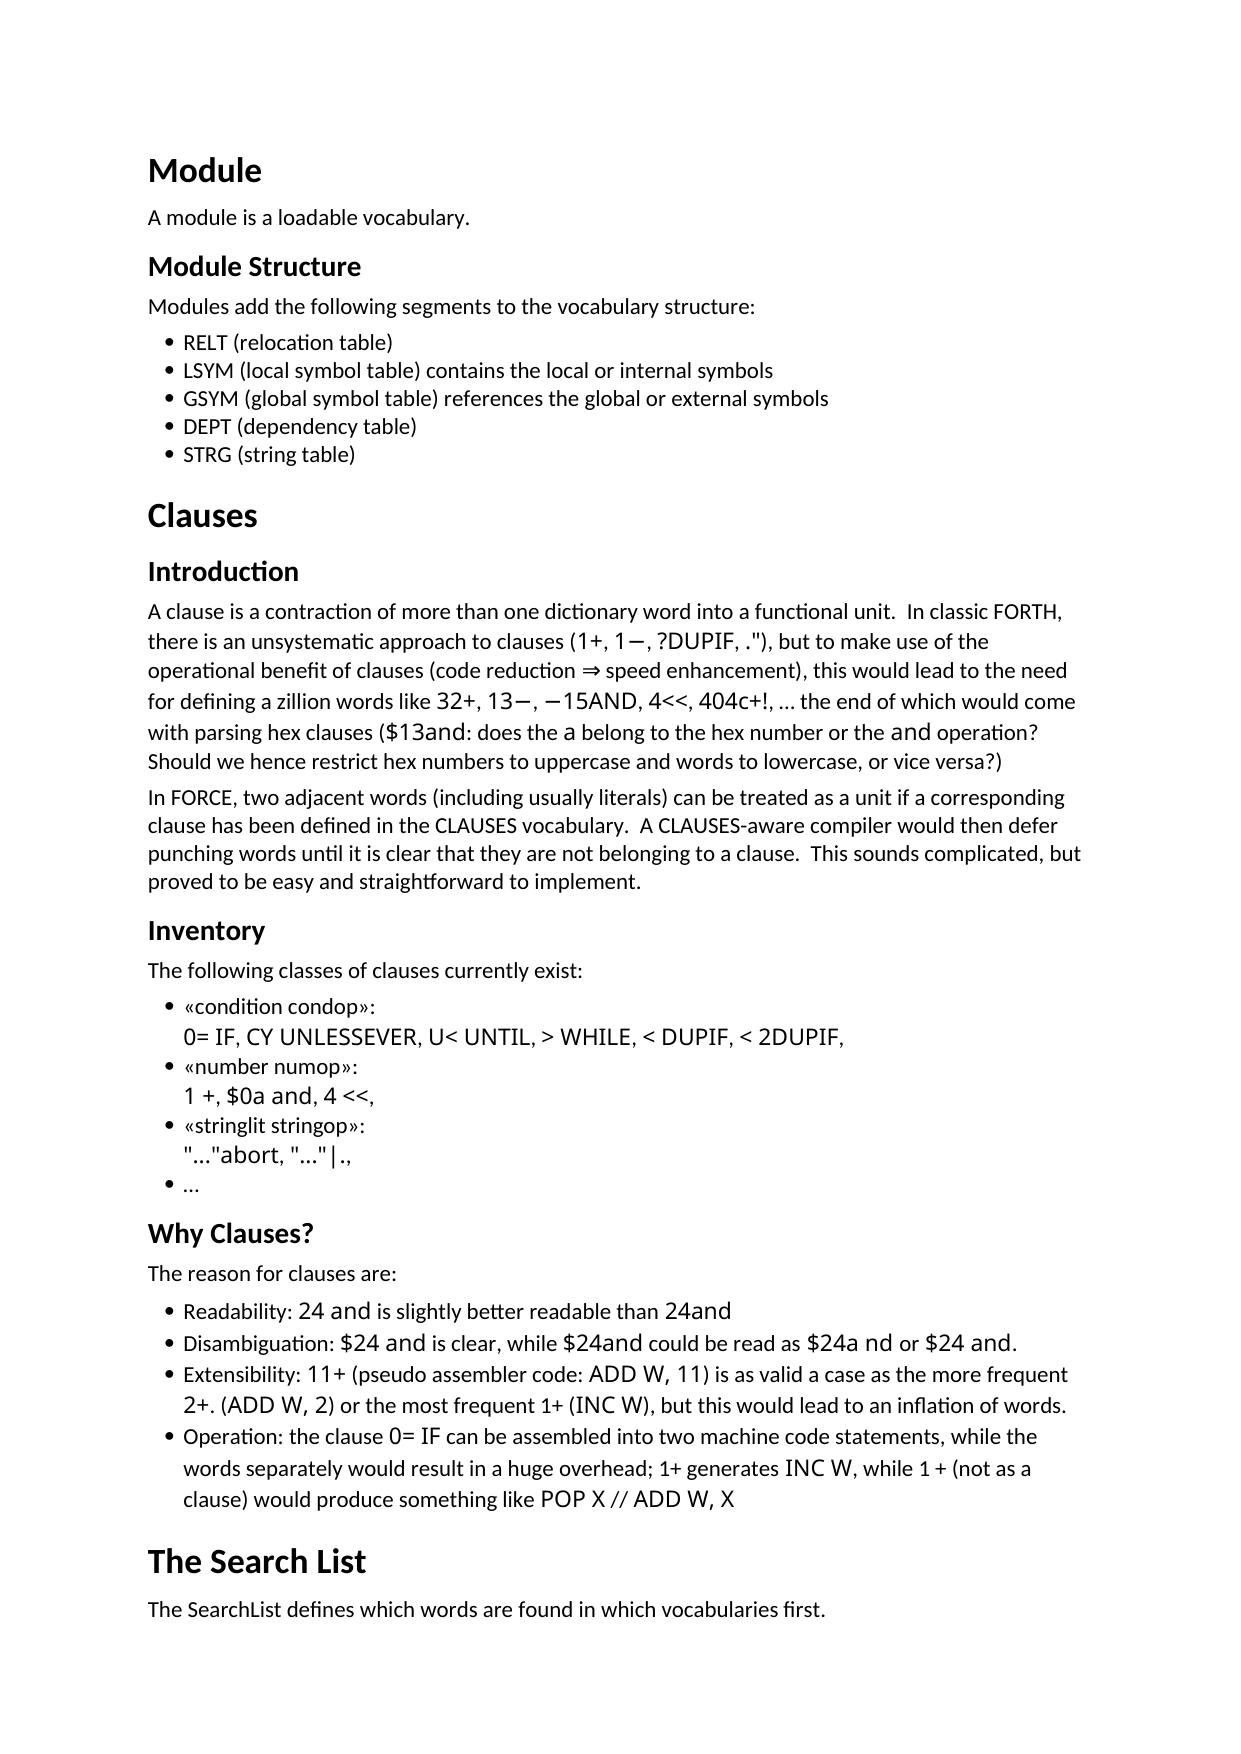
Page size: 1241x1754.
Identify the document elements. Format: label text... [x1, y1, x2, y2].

subtitle Module [148, 148, 1093, 191]
text «number numop»: 1 +, $0a and, 4 <<, [165, 1052, 1093, 1111]
text Extensibility: 11+ (pseudo assembler code: ADD W, 11) is as valid a case as the more frequent 2+. (ADD W, 2) or the most frequent 1+ (INC W), but this would lead to an inflation of words. [165, 1358, 1093, 1420]
text «stringlit stringop»: "..."abort, "..."|., [165, 1111, 1093, 1170]
text The SearchList defines which words are found in which vocabularies first. [148, 1595, 1093, 1623]
subtitle The Search List [148, 1539, 1093, 1582]
text Modules add the following segments to the vocabulary structure: [148, 292, 1093, 320]
text GSYM (global symbol table) references the global or external symbols [165, 384, 1093, 412]
text The following classes of clauses currently exist: [148, 956, 1093, 984]
text A clause is a contraction of more than one dictionary word into a functional unit. In classic FORTH, there is an unsystematic approach to clauses (1+, 1−, ?DUPIF, ."), but to make use of the operational benefit of clauses (code reduction ⇒ speed enhancement), this would lead to the need for defining a zillion words like 32+, 13−, −15AND, 4<<, 404c+!, … the end of which would come with parsing hex clauses ($13and: does the a belong to the hex number or the and operation? Should we hence restrict hex numbers to uppercase and words to lowercase, or vice versa?) [148, 597, 1093, 775]
subtitle Introduction [148, 553, 1093, 589]
text The reason for clauses are: [148, 1259, 1093, 1287]
subtitle Clauses [148, 493, 1093, 537]
subtitle Why Clauses? [148, 1215, 1093, 1251]
text In FORCE, two adjacent words (including usually literals) can be treated as a unit if a corresponding clause has been defined in the CLAUSES vocabulary. A CLAUSES-aware compiler would then defer punching words until it is clear that they are not belonging to a clause. This sounds complicated, but proved to be easy and straightforward to implement. [148, 783, 1093, 896]
text RELT (relocation table) [165, 328, 1093, 356]
text STRG (string table) [165, 440, 1093, 468]
text LSYM (local symbol table) contains the local or internal symbols [165, 356, 1093, 384]
text A module is a loadable vocabulary. [148, 203, 1093, 231]
text … [165, 1170, 1093, 1198]
text Disambiguation: $24 and is clear, while $24and could be read as $24a nd or $24 and. [165, 1327, 1093, 1358]
text Operation: the clause 0= IF can be assembled into two machine code statements, while the words separately would result in a huge overhead; 1+ generates INC W, while 1 + (not as a clause) would produce something like POP X // ADD W, X [165, 1420, 1093, 1514]
subtitle Module Structure [148, 248, 1093, 284]
text Readability: 24 and is slightly better readable than 24and [165, 1295, 1093, 1327]
text «condition condop»: 0= IF, CY UNLESSEVER, U< UNTIL, > WHILE, < DUPIF, < 2DUPIF, [165, 992, 1093, 1052]
text DEPT (dependency table) [165, 412, 1093, 440]
subtitle Inventory [148, 912, 1093, 948]
